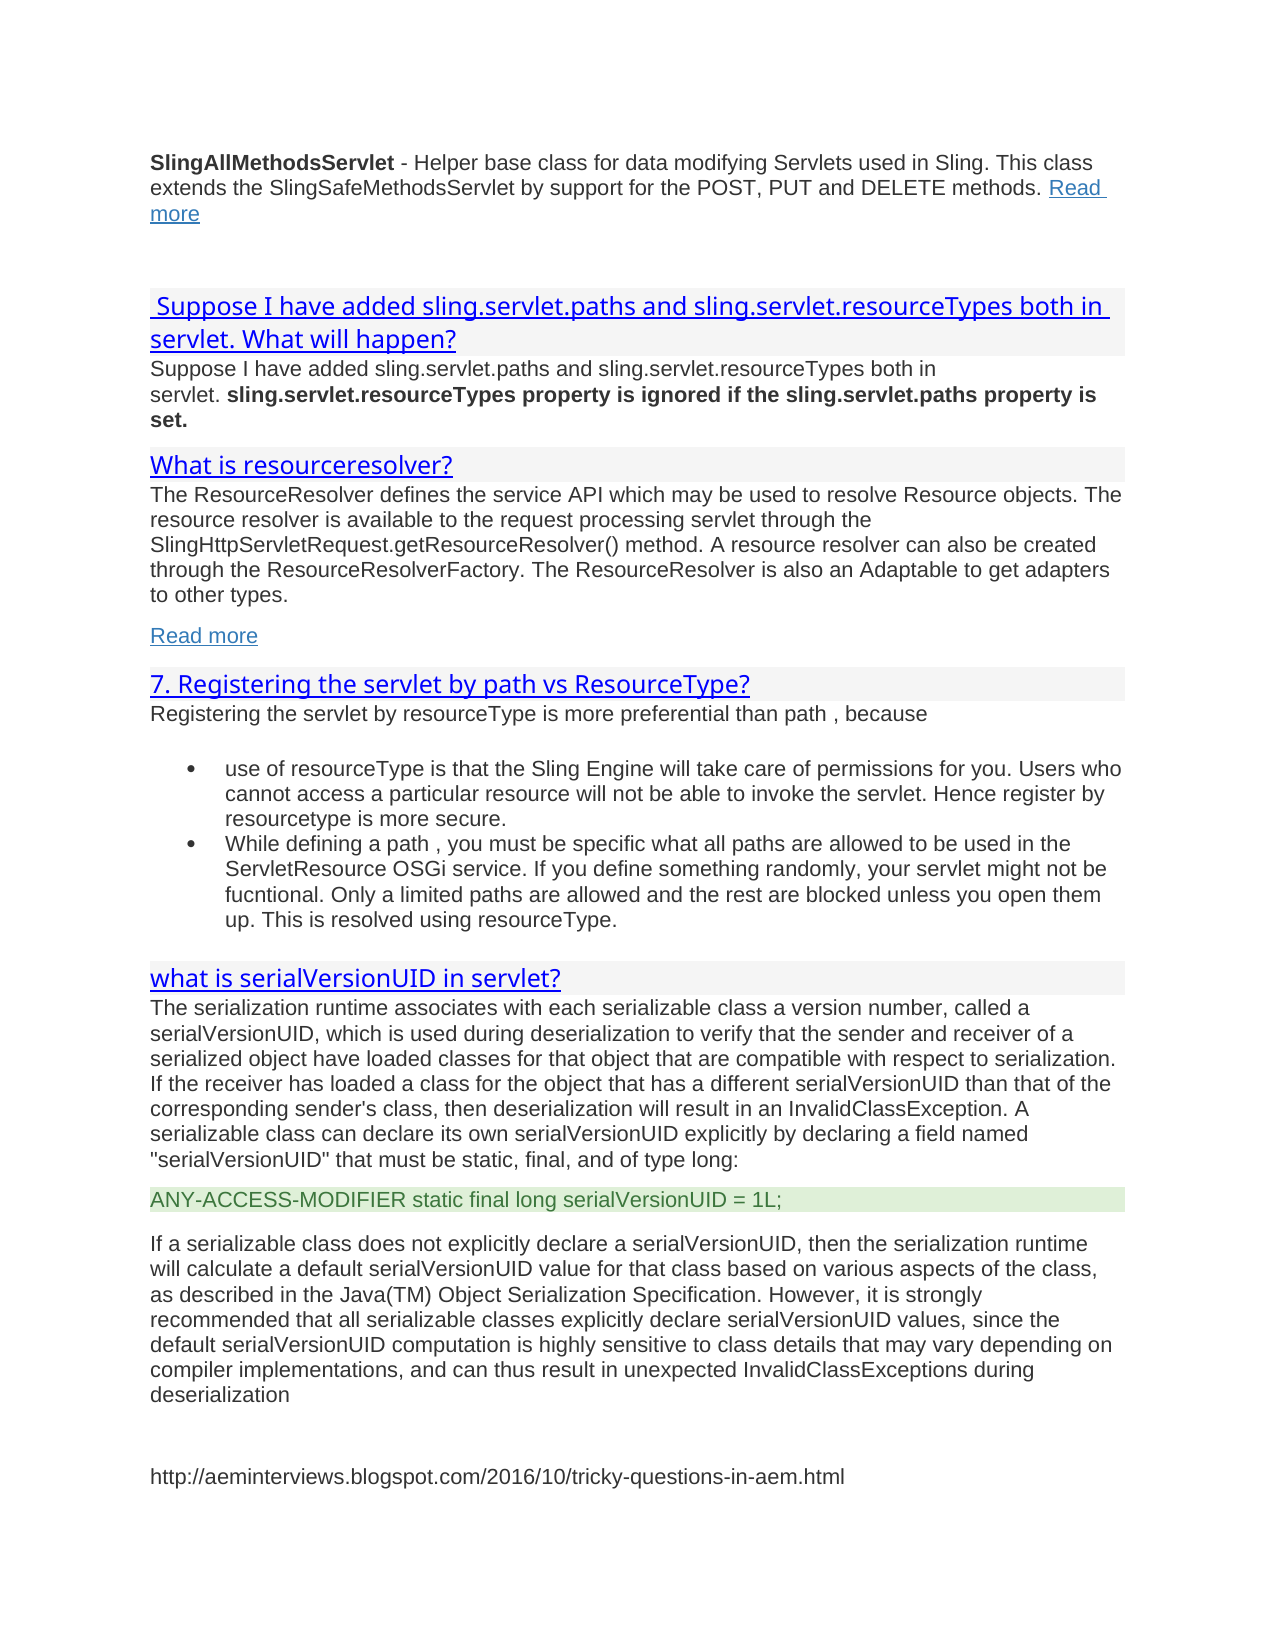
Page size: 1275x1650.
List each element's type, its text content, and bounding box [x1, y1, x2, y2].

list use of resourceType is that the Sling Engine will take care of permissions for you. Users who cannot access a particular resource will not be able to invoke the servlet. Hence register by resourcetype is more secure. [187, 756, 1125, 831]
text Registering the servlet by resourceType is more preferential than path , because [150, 701, 1125, 726]
text The serialization runtime associates with each serializable class a version number, called a serialVersionUID, which is used during deserialization to verify that the sender and receiver of a serialized object have loaded classes for that object that are compatible with respect to serialization. If the receiver has loaded a class for the object that has a different serialVersionUID than that of the corresponding sender's class, then deserialization will result in an InvalidClassException. A serializable class can declare its own serialVersionUID explicitly by declaring a field named "serialVersionUID" that must be static, final, and of type long: [150, 995, 1125, 1172]
text SlingAllMethodsServlet - Helper base class for data modifying Servlets used in Sling. This class extends the SlingSafeMethodsServlet by support for the POST, PUT and DELETE methods. Read more [150, 150, 1125, 226]
text Read more [150, 623, 1125, 648]
text The ResourceResolver defines the service API which may be used to resolve Resource objects. The resource resolver is available to the request processing servlet through the SlingHttpServletRequest.getResourceResolver() method. A resource resolver can also be created through the ResourceResolverFactory. The ResourceResolver is also an Adaptable to get adapters to other types. [150, 482, 1125, 608]
subtitle Suppose I have added sling.servlet.paths and sling.servlet.resourceTypes both in servlet. What will happen? [150, 288, 1125, 356]
subtitle What is resourceresolver? [150, 447, 1125, 482]
text ANY-ACCESS-MODIFIER static final long serialVersionUID = 1L; [150, 1187, 1125, 1212]
subtitle what is serialVersionUID in servlet? [150, 961, 1125, 995]
list While defining a path , you must be specific what all paths are allowed to be used in the ServletResource OSGi service. If you define something randomly, your servlet might not be fucntional. Only a limited paths are allowed and the rest are blocked unless you open them up. This is resolved using resourceType. [187, 831, 1125, 932]
text Suppose I have added sling.servlet.paths and sling.servlet.resourceTypes both in servlet. sling.servlet.resourceTypes property is ignored if the sling.servlet.paths property is set. [150, 356, 1125, 432]
text 7. Registering the servlet by path vs ResourceType? [150, 667, 1125, 701]
text If a serializable class does not explicitly declare a serialVersionUID, then the serialization runtime will calculate a default serialVersionUID value for that class based on various aspects of the class, as described in the Java(TM) Object Serialization Specification. However, it is strongly recommended that all serializable classes explicitly declare serialVersionUID values, since the default serialVersionUID computation is highly sensitive to class details that may vary depending on compiler implementations, and can thus result in unexpected InvalidClassExceptions during deserialization [150, 1231, 1125, 1408]
text http://aeminterviews.blogspot.com/2016/10/tricky-questions-in-aem.html [150, 1464, 1125, 1489]
